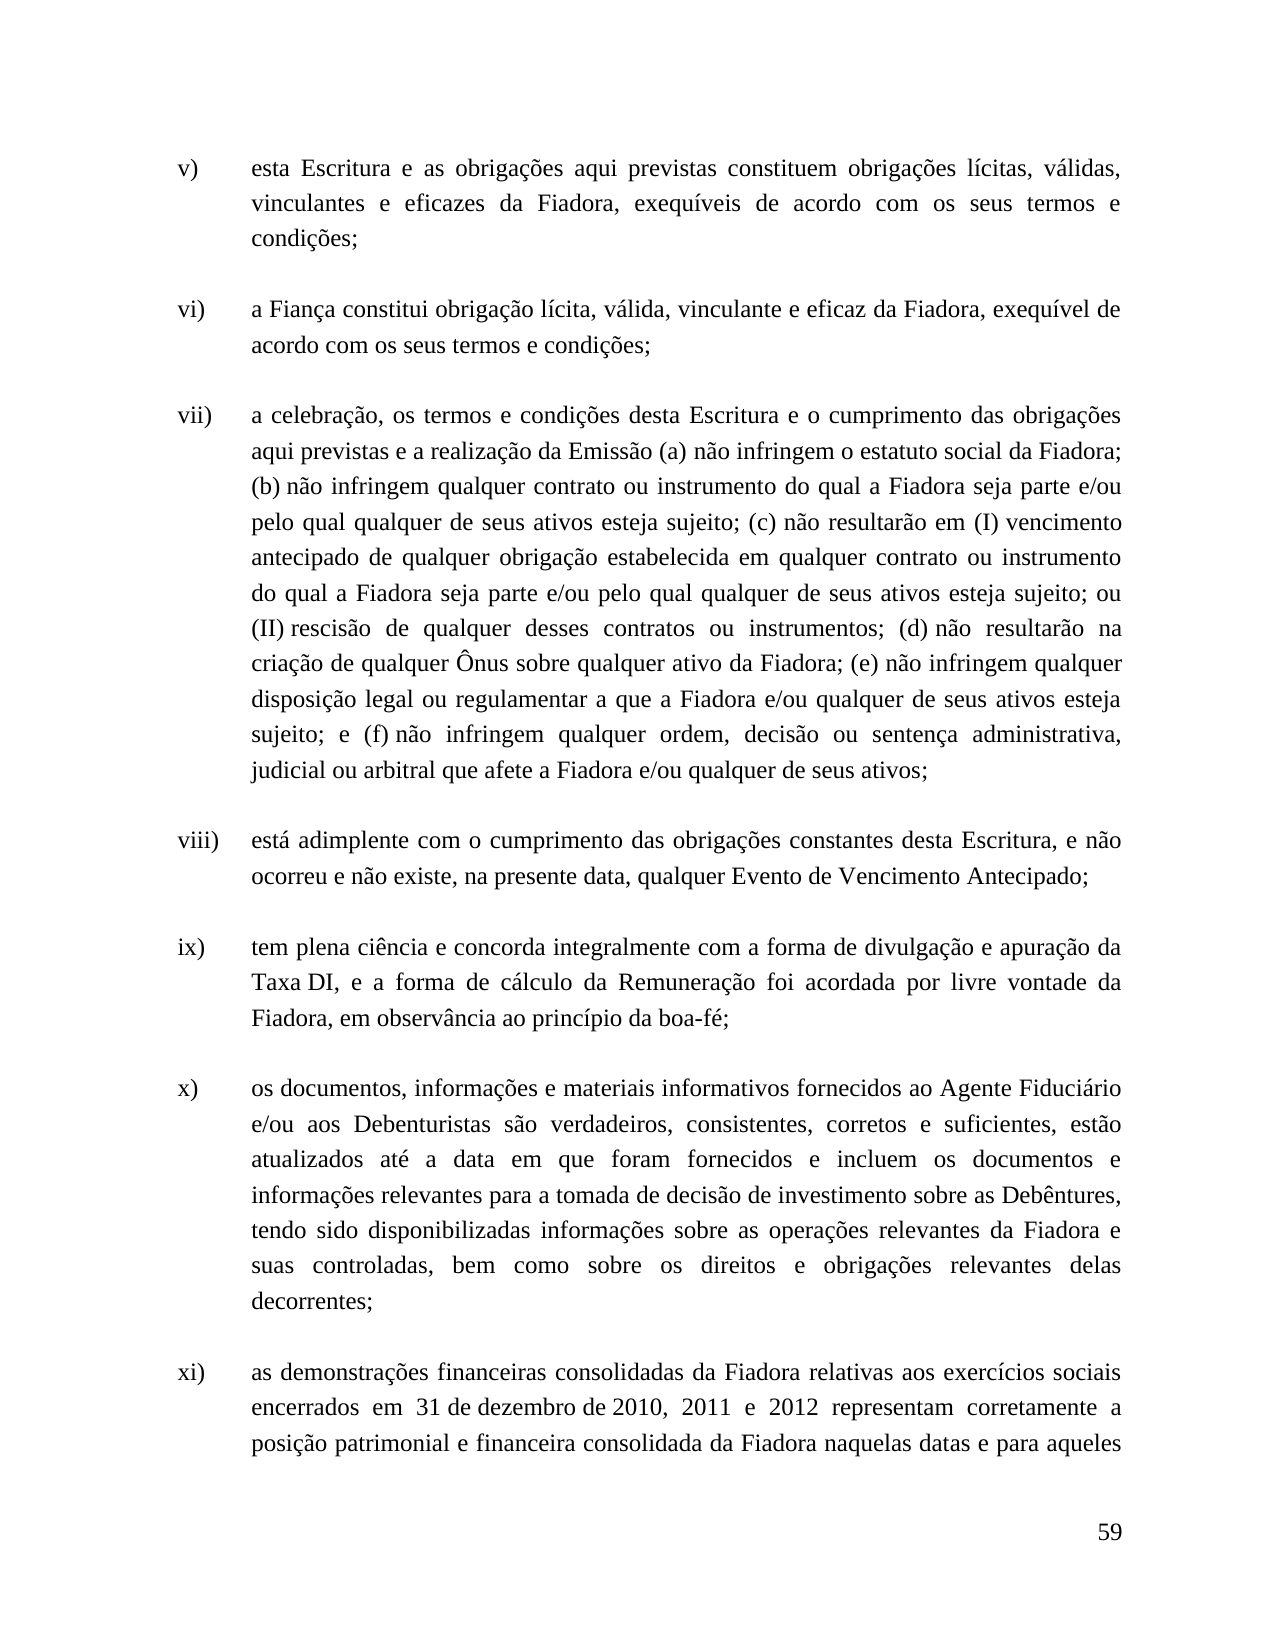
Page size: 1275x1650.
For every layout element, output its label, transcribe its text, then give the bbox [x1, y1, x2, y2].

list esta Escritura e as obrigações aqui previstas constituem obrigações lícitas, válidas, vinculantes e eficazes da Fiadora, exequíveis de acordo com os seus termos e condições; [177, 148, 1122, 254]
list tem plena ciência e concorda integralmente com a forma de divulgação e apuração da Taxa DI, e a forma de cálculo da Remuneração foi acordada por livre vontade da Fiadora, em observância ao princípio da boa-fé; [177, 927, 1122, 1033]
list os documentos, informações e materiais informativos fornecidos ao Agente Fiduciário e/ou aos Debenturistas são verdadeiros, consistentes, corretos e suficientes, estão atualizados até a data em que foram fornecidos e incluem os documentos e informações relevantes para a tomada de decisão de investimento sobre as Debêntures, tendo sido disponibilizadas informações sobre as operações relevantes da Fiadora e suas controladas, bem como sobre os direitos e obrigações relevantes delas decorrentes; [177, 1068, 1122, 1316]
list a Fiança constitui obrigação lícita, válida, vinculante e eficaz da Fiadora, exequível de acordo com os seus termos e condições; [177, 289, 1122, 360]
list está adimplente com o cumprimento das obrigações constantes desta Escritura, e não ocorreu e não existe, na presente data, qualquer Evento de Vencimento Antecipado; [177, 821, 1122, 891]
list a celebração, os termos e condições desta Escritura e o cumprimento das obrigações aqui previstas e a realização da Emissão (a) não infringem o estatuto social da Fiadora; (b) não infringem qualquer contrato ou instrumento do qual a Fiadora seja parte e/ou pelo qual qualquer de seus ativos esteja sujeito; (c) não resultarão em (I) vencimento antecipado de qualquer obrigação estabelecida em qualquer contrato ou instrumento do qual a Fiadora seja parte e/ou pelo qual qualquer de seus ativos esteja sujeito; ou (II) rescisão de qualquer desses contratos ou instrumentos; (d) não resultarão na criação de qualquer Ônus sobre qualquer ativo da Fiadora; (e) não infringem qualquer disposição legal ou regulamentar a que a Fiadora e/ou qualquer de seus ativos esteja sujeito; e (f) não infringem qualquer ordem, decisão ou sentença administrativa, judicial ou arbitral que afete a Fiadora e/ou qualquer de seus ativos; [177, 396, 1122, 785]
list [177, 1352, 1122, 1458]
